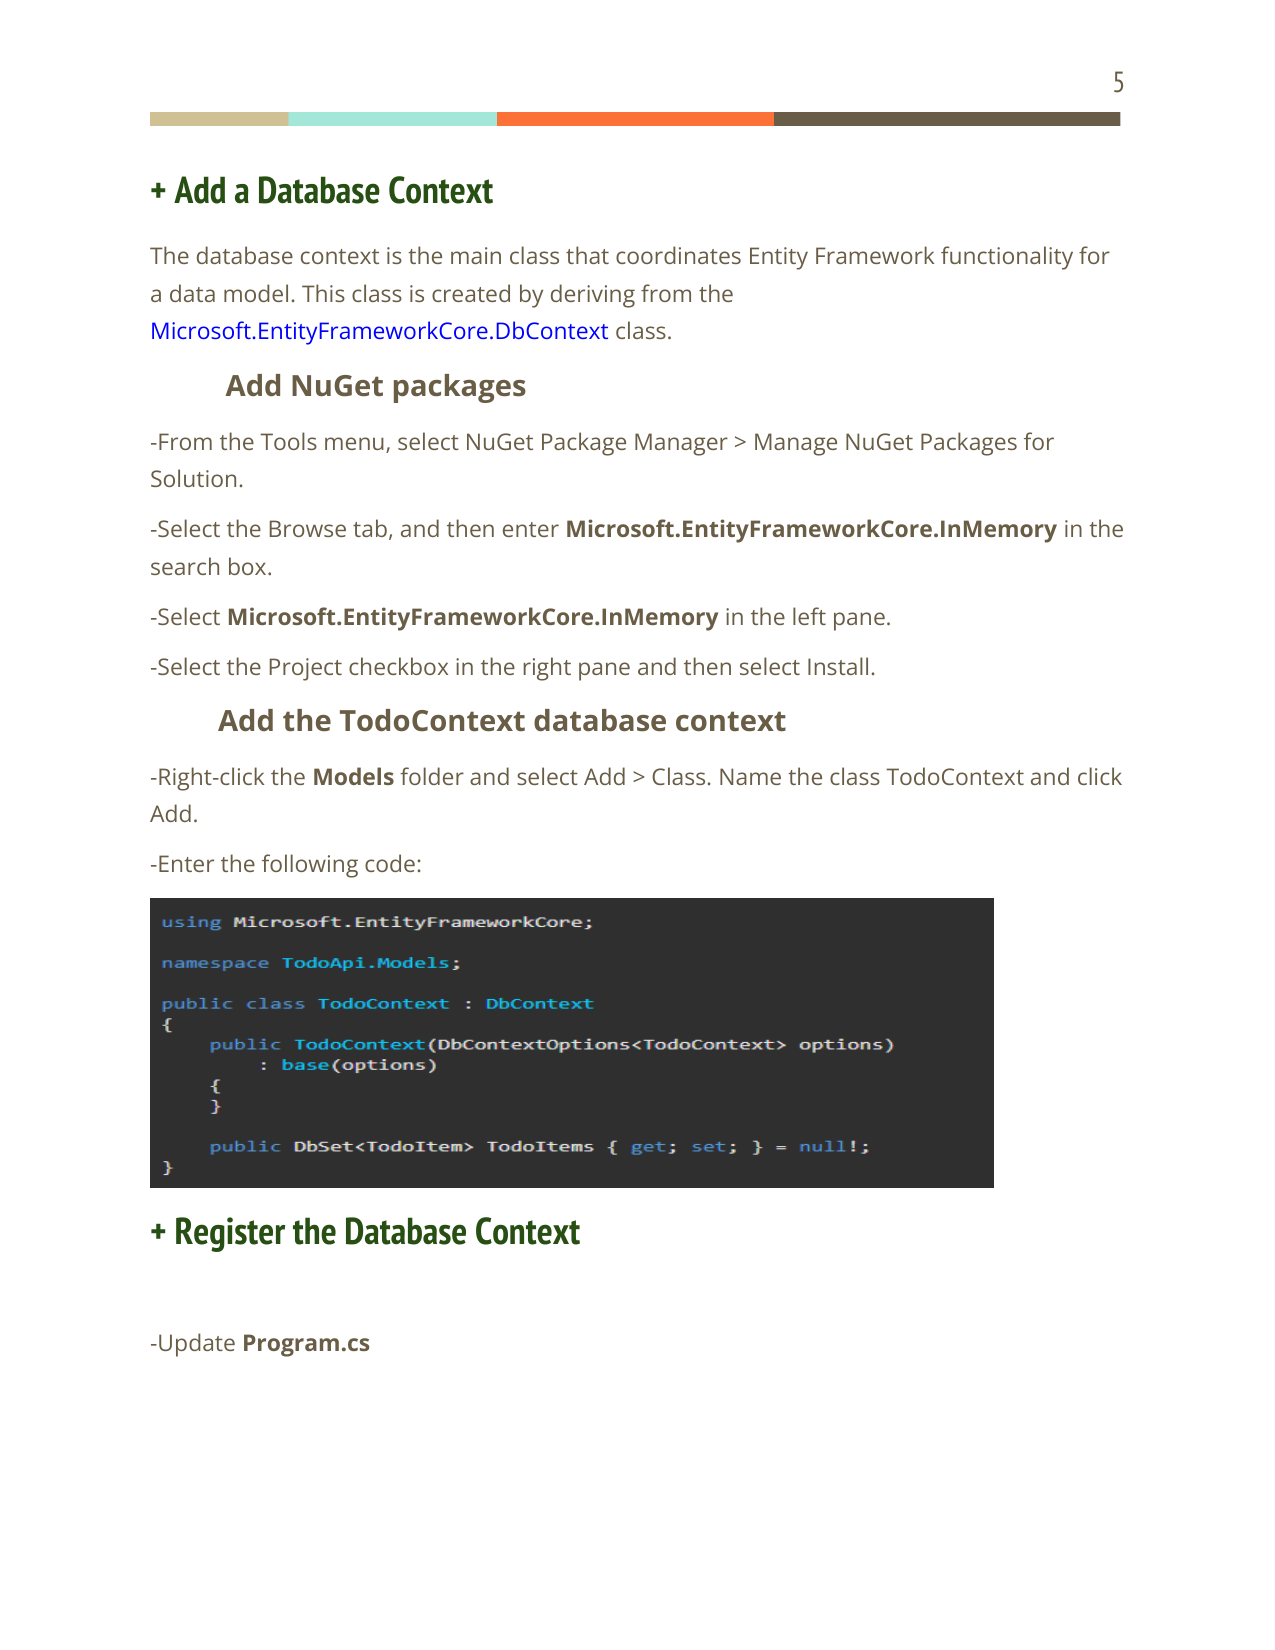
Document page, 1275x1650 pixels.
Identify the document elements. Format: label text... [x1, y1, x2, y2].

picture [150, 112, 1121, 126]
text -Select the Project checkbox in the right pane and then select Install. [150, 650, 1125, 682]
text -Select Microsoft.EntityFrameworkCore.InMemory in the left pane. [150, 600, 1125, 632]
text -Select the Browse tab, and then enter Microsoft.EntityFrameworkCore.InMemory in the search box. [150, 513, 1125, 582]
text Add the TodoContext database context [150, 700, 1125, 740]
text -Enter the following code: [150, 848, 1125, 879]
text -Right-click the Models folder and select Add > Class. Name the class TodoContext and click Add. [150, 761, 1125, 829]
text + Register the Database Context [150, 1207, 1125, 1255]
subtitle + Add a Database Context [150, 165, 1125, 213]
text -Update Program.cs [150, 1327, 1125, 1358]
text Add NuGet packages [150, 365, 1125, 405]
text -From the Tools menu, select NuGet Package Manager > Manage NuGet Packages for Solution. [150, 425, 1125, 494]
text The database context is the main class that coordinates Entity Framework functionality for a data model. This class is created by deriving from the Microsoft.EntityFrameworkCore.DbContext class. [150, 240, 1125, 347]
picture [150, 898, 994, 1188]
